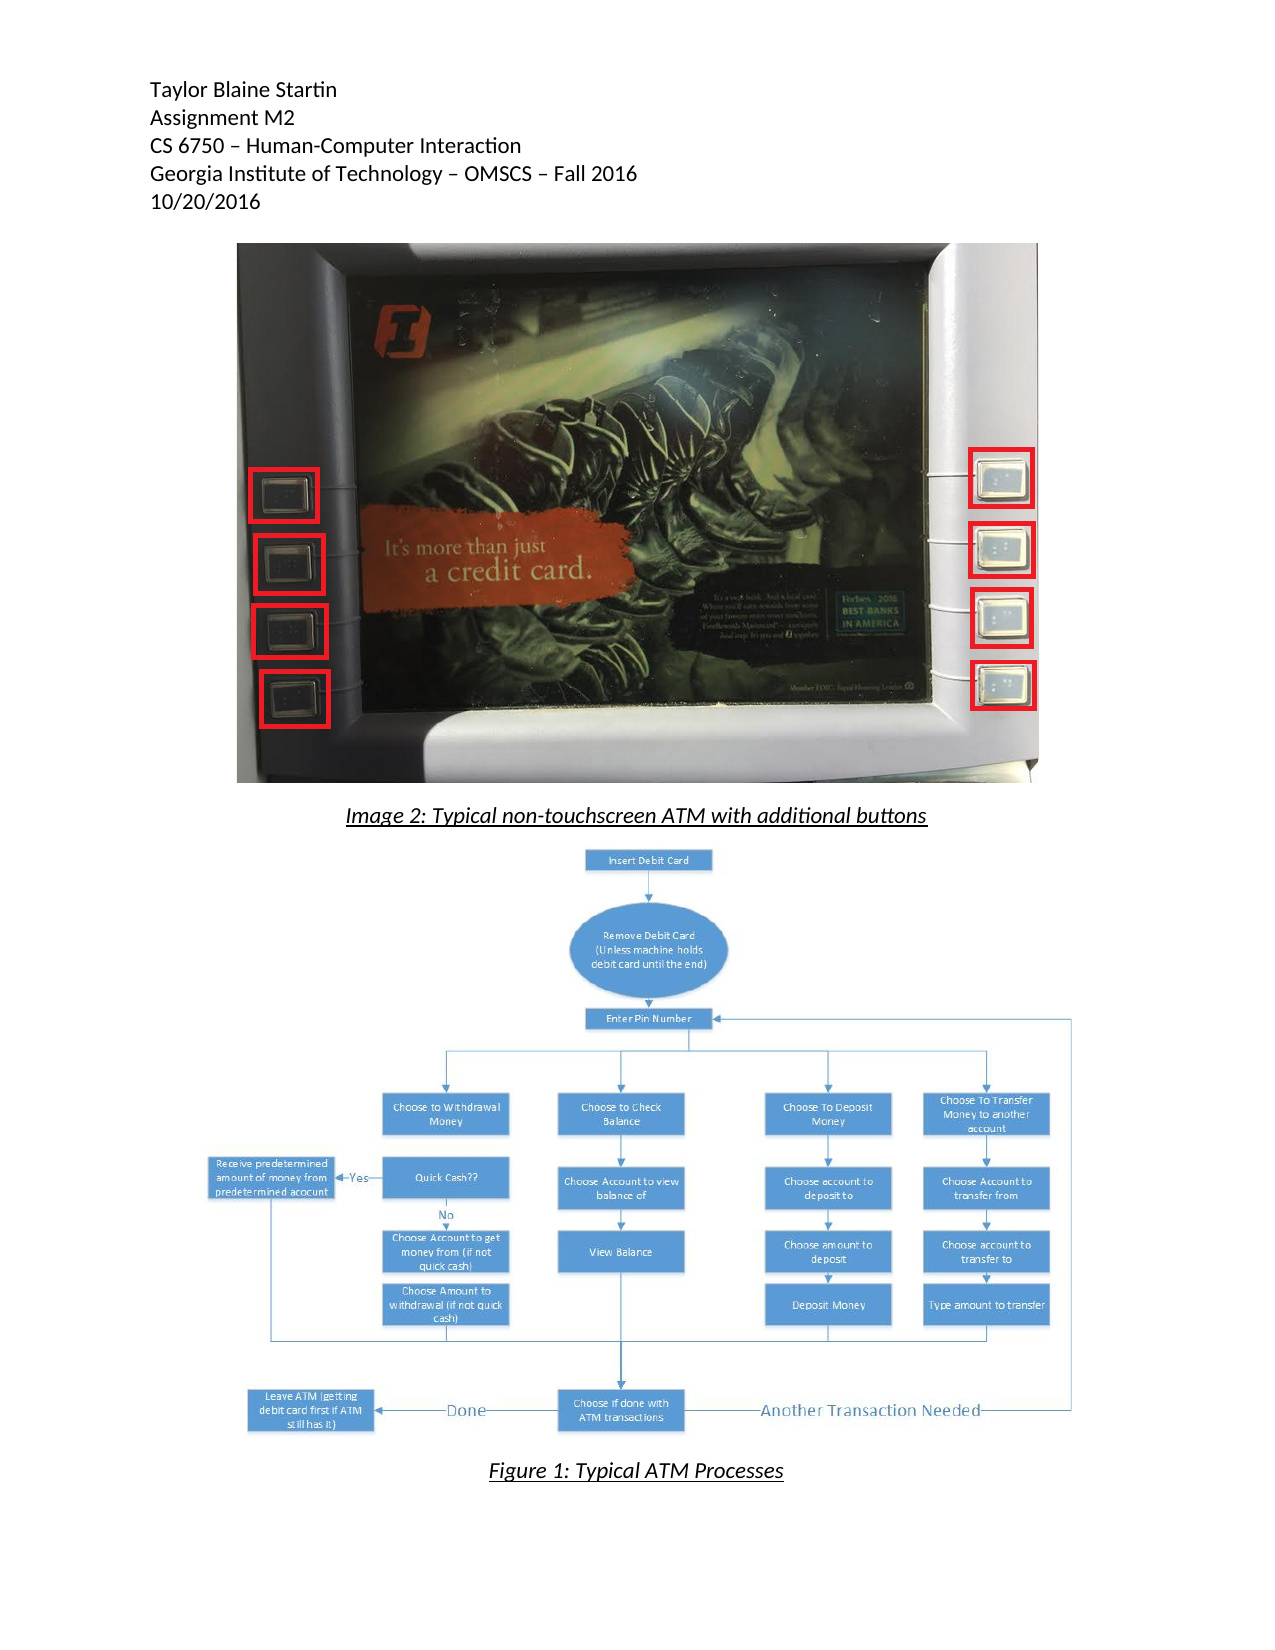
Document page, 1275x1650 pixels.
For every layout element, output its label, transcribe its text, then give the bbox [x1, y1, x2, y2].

text Image 2: Typical non-touchscreen ATM with additional buttons [150, 801, 1125, 829]
picture [236, 243, 1039, 783]
text Figure 1: Typical ATM Processes [150, 1457, 1125, 1484]
picture [203, 847, 1072, 1438]
